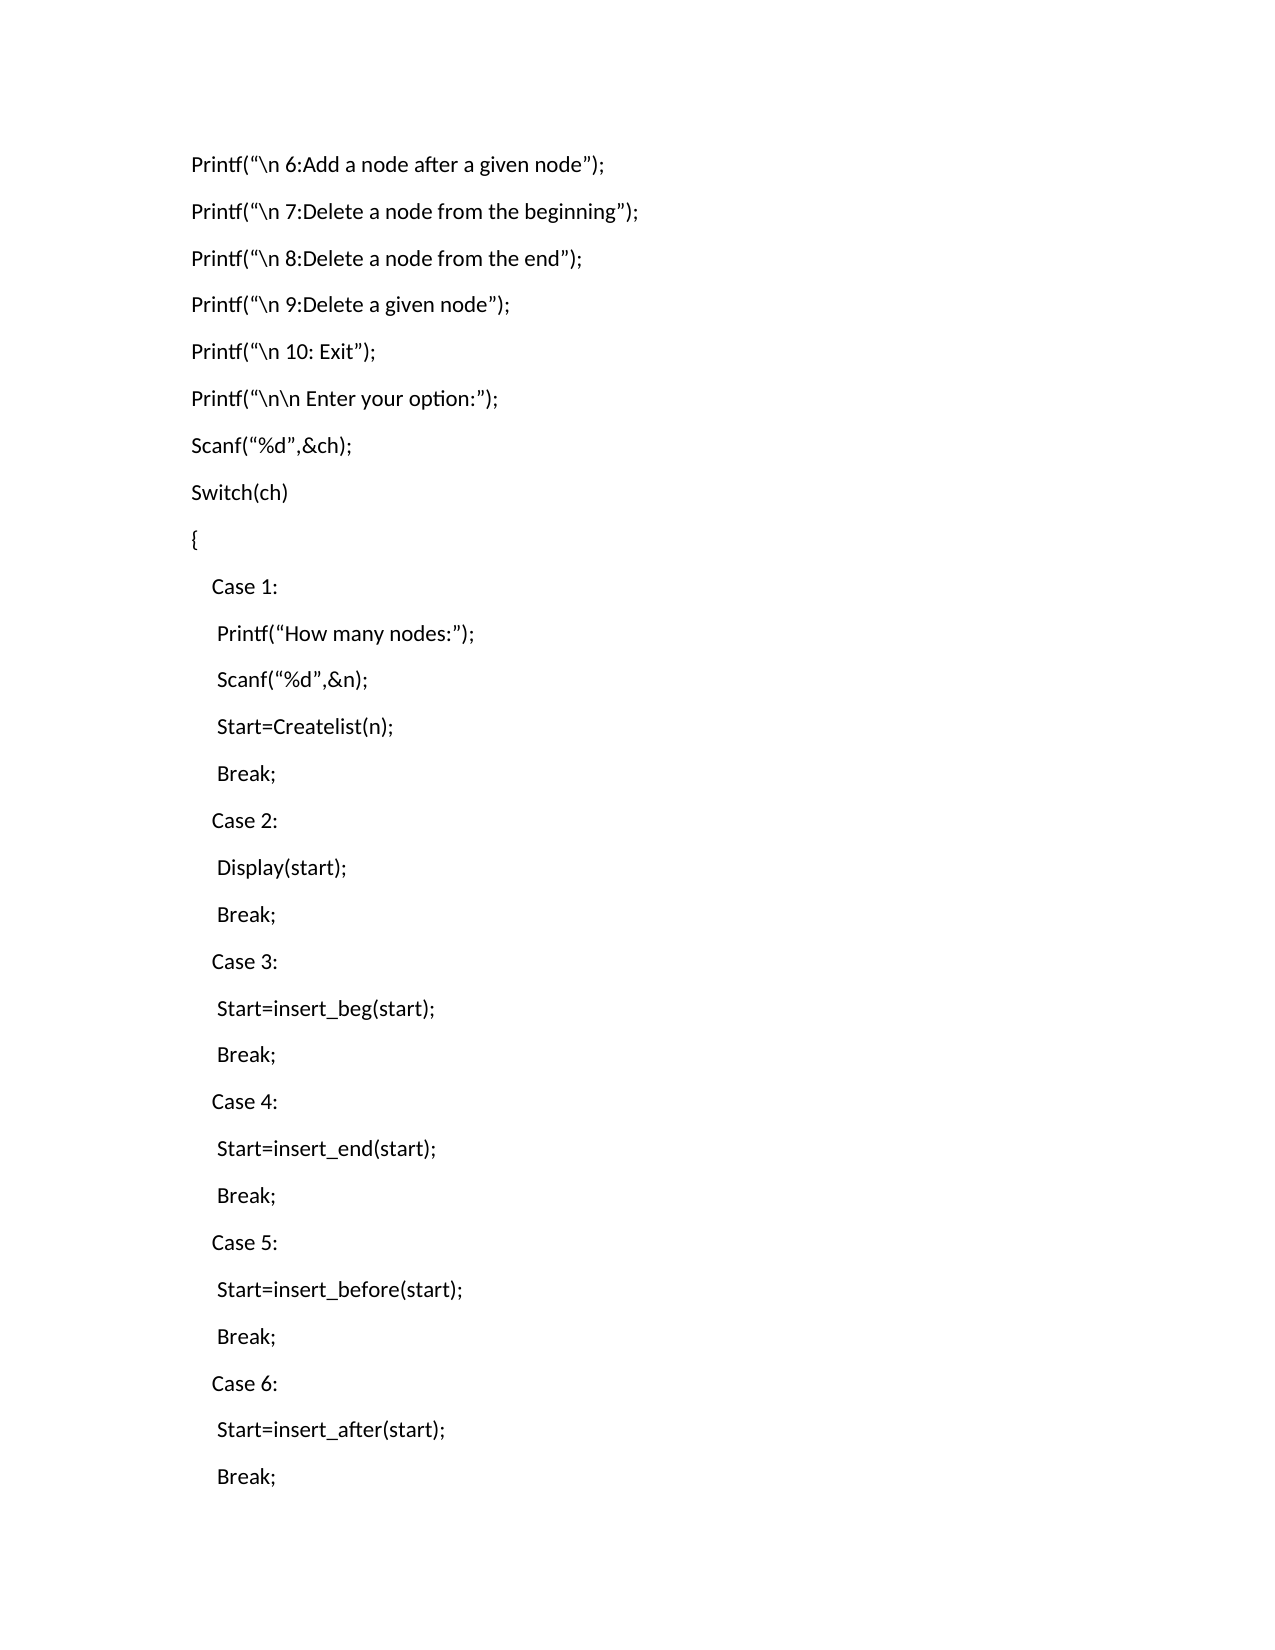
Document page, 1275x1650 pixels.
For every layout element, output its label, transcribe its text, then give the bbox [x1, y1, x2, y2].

text Break; [150, 900, 1125, 928]
text Printf(“\n 9:Delete a given node”); [150, 291, 1125, 319]
text Case 3: [150, 947, 1125, 975]
text Case 5: [150, 1228, 1125, 1256]
text Scanf(“%d”,&ch); [150, 431, 1125, 459]
text Break; [150, 1181, 1125, 1209]
text Break; [150, 1041, 1125, 1069]
text Case 1: [150, 572, 1125, 600]
text Case 6: [150, 1369, 1125, 1397]
text Break; [150, 759, 1125, 787]
text Switch(ch) [150, 478, 1125, 506]
text Case 2: [150, 806, 1125, 834]
text Start=insert_before(start); [150, 1275, 1125, 1303]
text Printf(“\n 10: Exit”); [150, 337, 1125, 366]
text Break; [150, 1322, 1125, 1350]
text Break; [150, 1462, 1125, 1491]
text Printf(“\n 8:Delete a node from the end”); [150, 244, 1125, 272]
text Case 4: [150, 1087, 1125, 1116]
text Start=Createlist(n); [150, 712, 1125, 741]
text Printf(“\n\n Enter your option:”); [150, 384, 1125, 412]
text Display(start); [150, 853, 1125, 881]
text Scanf(“%d”,&n); [150, 666, 1125, 694]
text Start=insert_beg(start); [150, 994, 1125, 1022]
text Printf(“How many nodes:”); [150, 619, 1125, 647]
text { [150, 525, 1125, 553]
text Printf(“\n 6:Add a node after a given node”); [150, 150, 1125, 178]
text Start=insert_after(start); [150, 1416, 1125, 1444]
text Start=insert_end(start); [150, 1134, 1125, 1162]
text Printf(“\n 7:Delete a node from the beginning”); [150, 197, 1125, 225]
